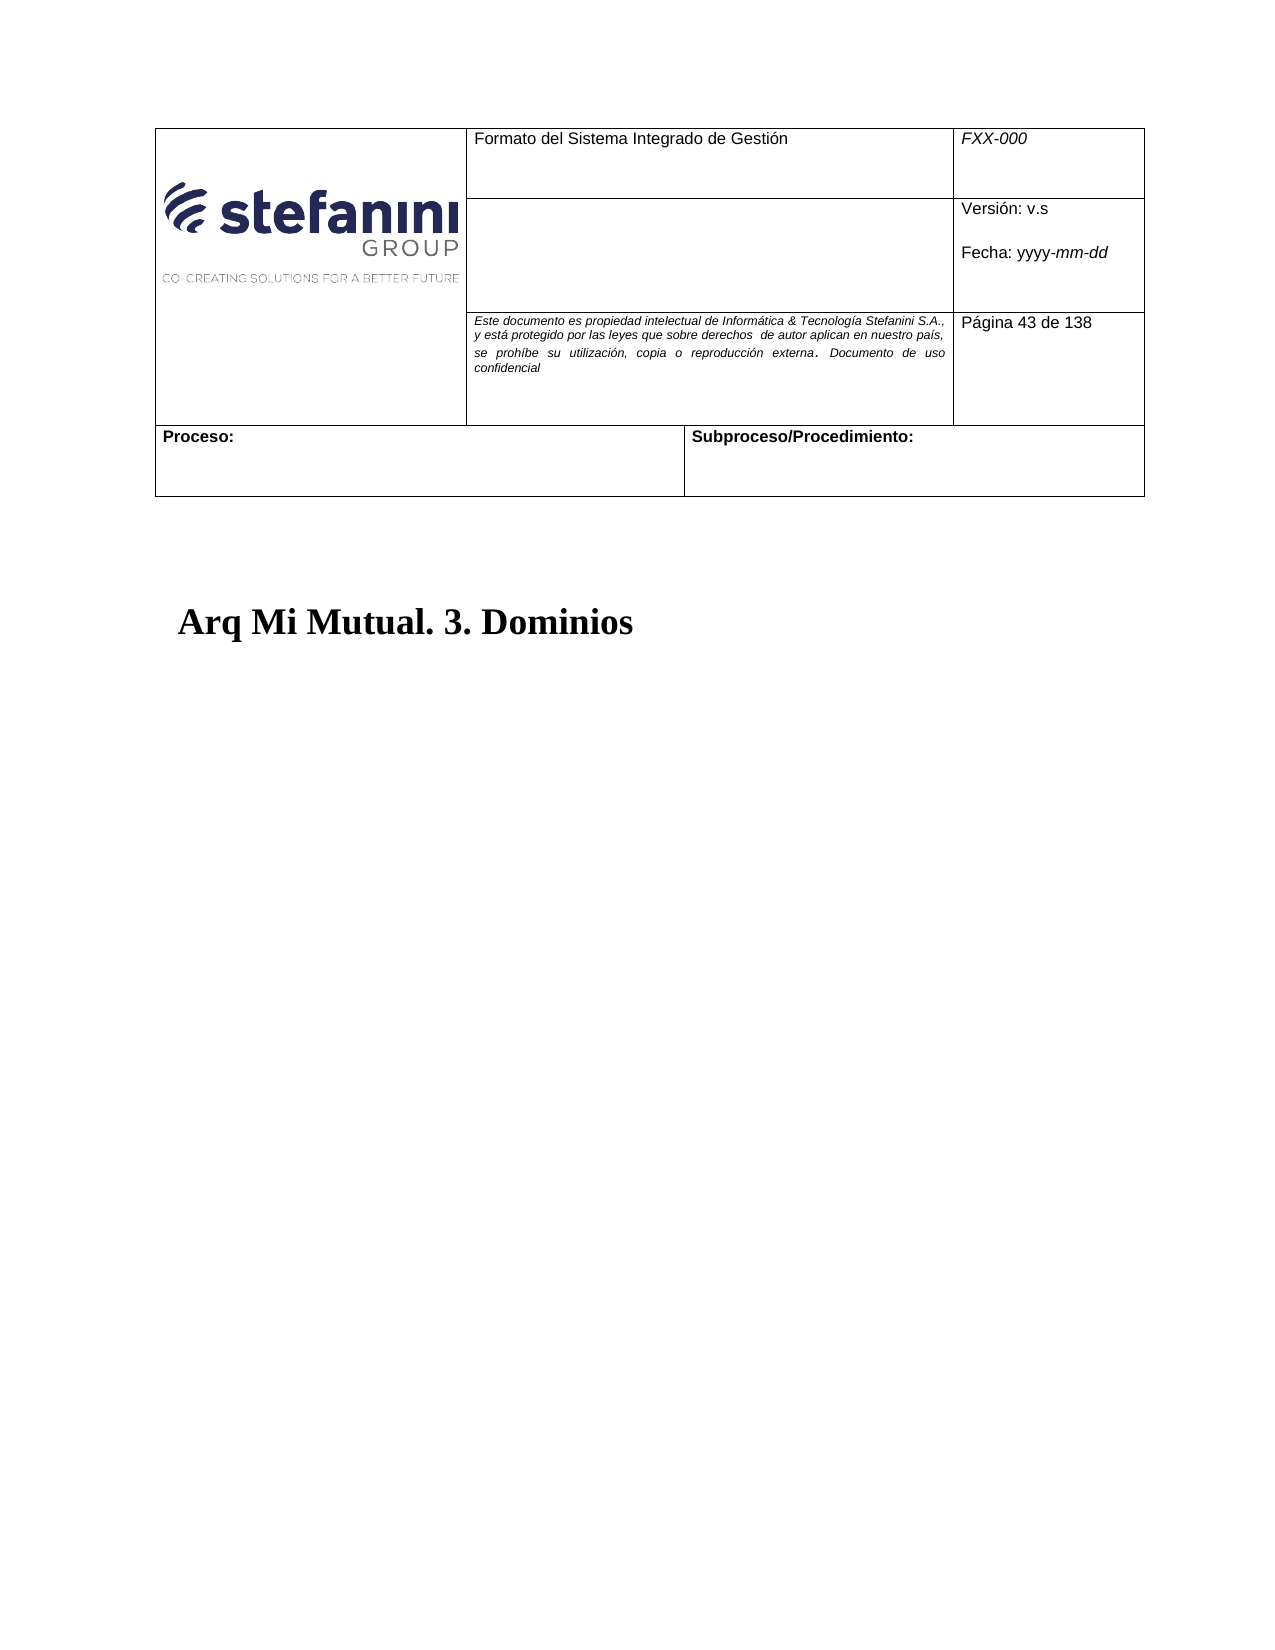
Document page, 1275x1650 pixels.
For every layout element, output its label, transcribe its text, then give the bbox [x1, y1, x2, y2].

picture [162, 182, 460, 286]
subtitle Arq Mi Mutual. 3. Dominios [177, 599, 1098, 642]
